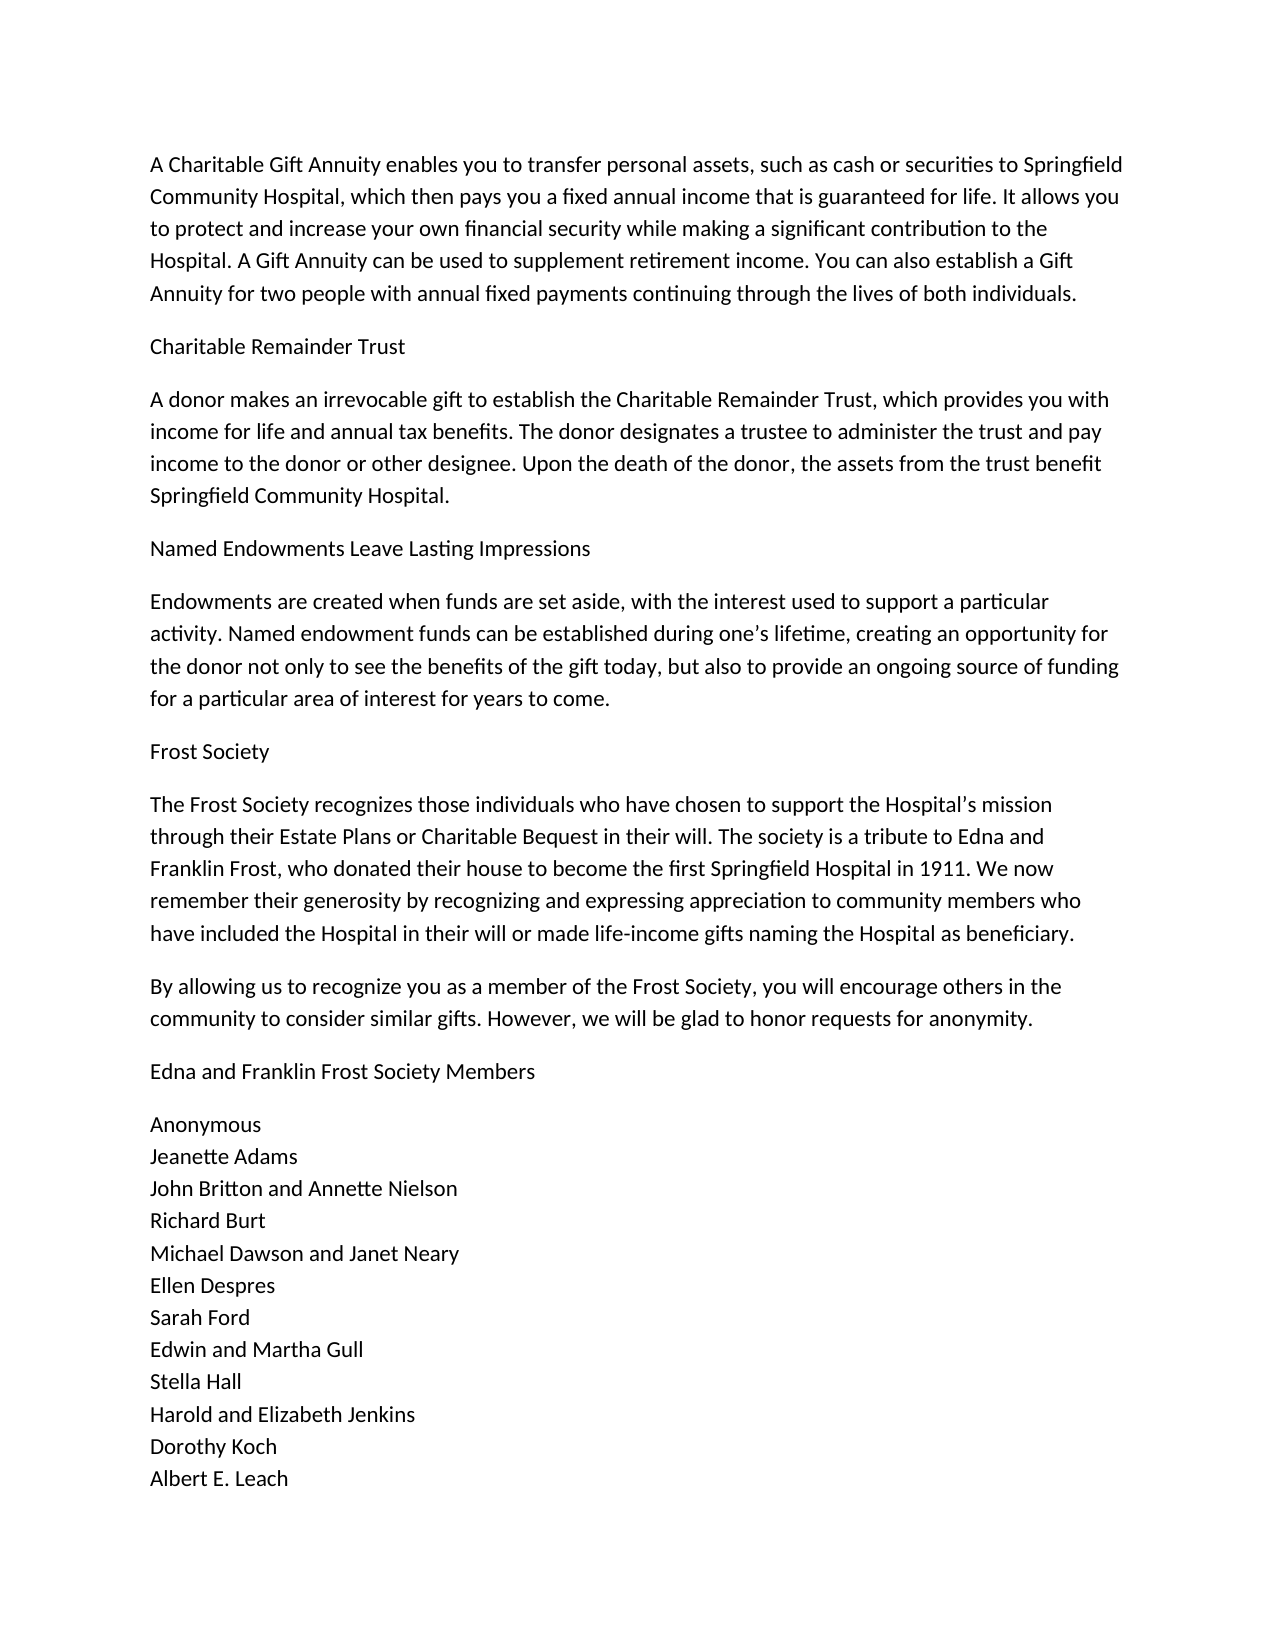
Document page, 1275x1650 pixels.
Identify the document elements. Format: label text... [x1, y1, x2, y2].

list Ellen Despres [150, 1271, 1125, 1299]
list Albert E. Leach [150, 1464, 1125, 1492]
list John Britton and Annette Nielson [150, 1174, 1125, 1202]
text Endowments are created when funds are set aside, with the interest used to support a particular activity. Named endowment funds can be established during one’s lifetime, creating an opportunity for the donor not only to see the benefits of the gift today, but also to provide an ongoing source of funding for a particular area of interest for years to come. [150, 587, 1125, 712]
list Edwin and Martha Gull [150, 1335, 1125, 1363]
list Michael Dawson and Janet Neary [150, 1239, 1125, 1267]
text The Frost Society recognizes those individuals who have chosen to support the Hospital’s mission through their Estate Plans or Charitable Bequest in their will. The society is a tribute to Edna and Franklin Frost, who donated their house to become the first Springfield Hospital in 1911. We now remember their generosity by recognizing and expressing appreciation to community members who have included the Hospital in their will or made life-income gifts naming the Hospital as beneficiary. [150, 790, 1125, 947]
text By allowing us to recognize you as a member of the Frost Society, you will encourage others in the community to consider similar gifts. However, we will be glad to honor requests for anonymity. [150, 972, 1125, 1032]
list Sarah Ford [150, 1303, 1125, 1331]
text Named Endowments Leave Lasting Impressions [150, 534, 1125, 562]
list Harold and Elizabeth Jenkins [150, 1400, 1125, 1428]
text Charitable Remainder Trust [150, 332, 1125, 360]
text Edna and Franklin Frost Society Members [150, 1057, 1125, 1085]
list Jeanette Adams [150, 1142, 1125, 1170]
text Frost Society [150, 737, 1125, 765]
text A donor makes an irrevocable gift to establish the Charitable Remainder Trust, which provides you with income for life and annual tax benefits. The donor designates a trustee to administer the trust and pay income to the donor or other designee. Upon the death of the donor, the assets from the trust benefit Springfield Community Hospital. [150, 385, 1125, 509]
list Richard Burt [150, 1207, 1125, 1234]
list Stella Hall [150, 1367, 1125, 1396]
text A Charitable Gift Annuity enables you to transfer personal assets, such as cash or securities to Springfield Community Hospital, which then pays you a fixed annual income that is guaranteed for life. It allows you to protect and increase your own financial security while making a significant contribution to the Hospital. A Gift Annuity can be used to supplement retirement income. You can also establish a Gift Annuity for two people with annual fixed payments continuing through the lives of both individuals. [150, 150, 1125, 307]
list Anonymous [150, 1110, 1125, 1138]
list Dorothy Koch [150, 1432, 1125, 1460]
